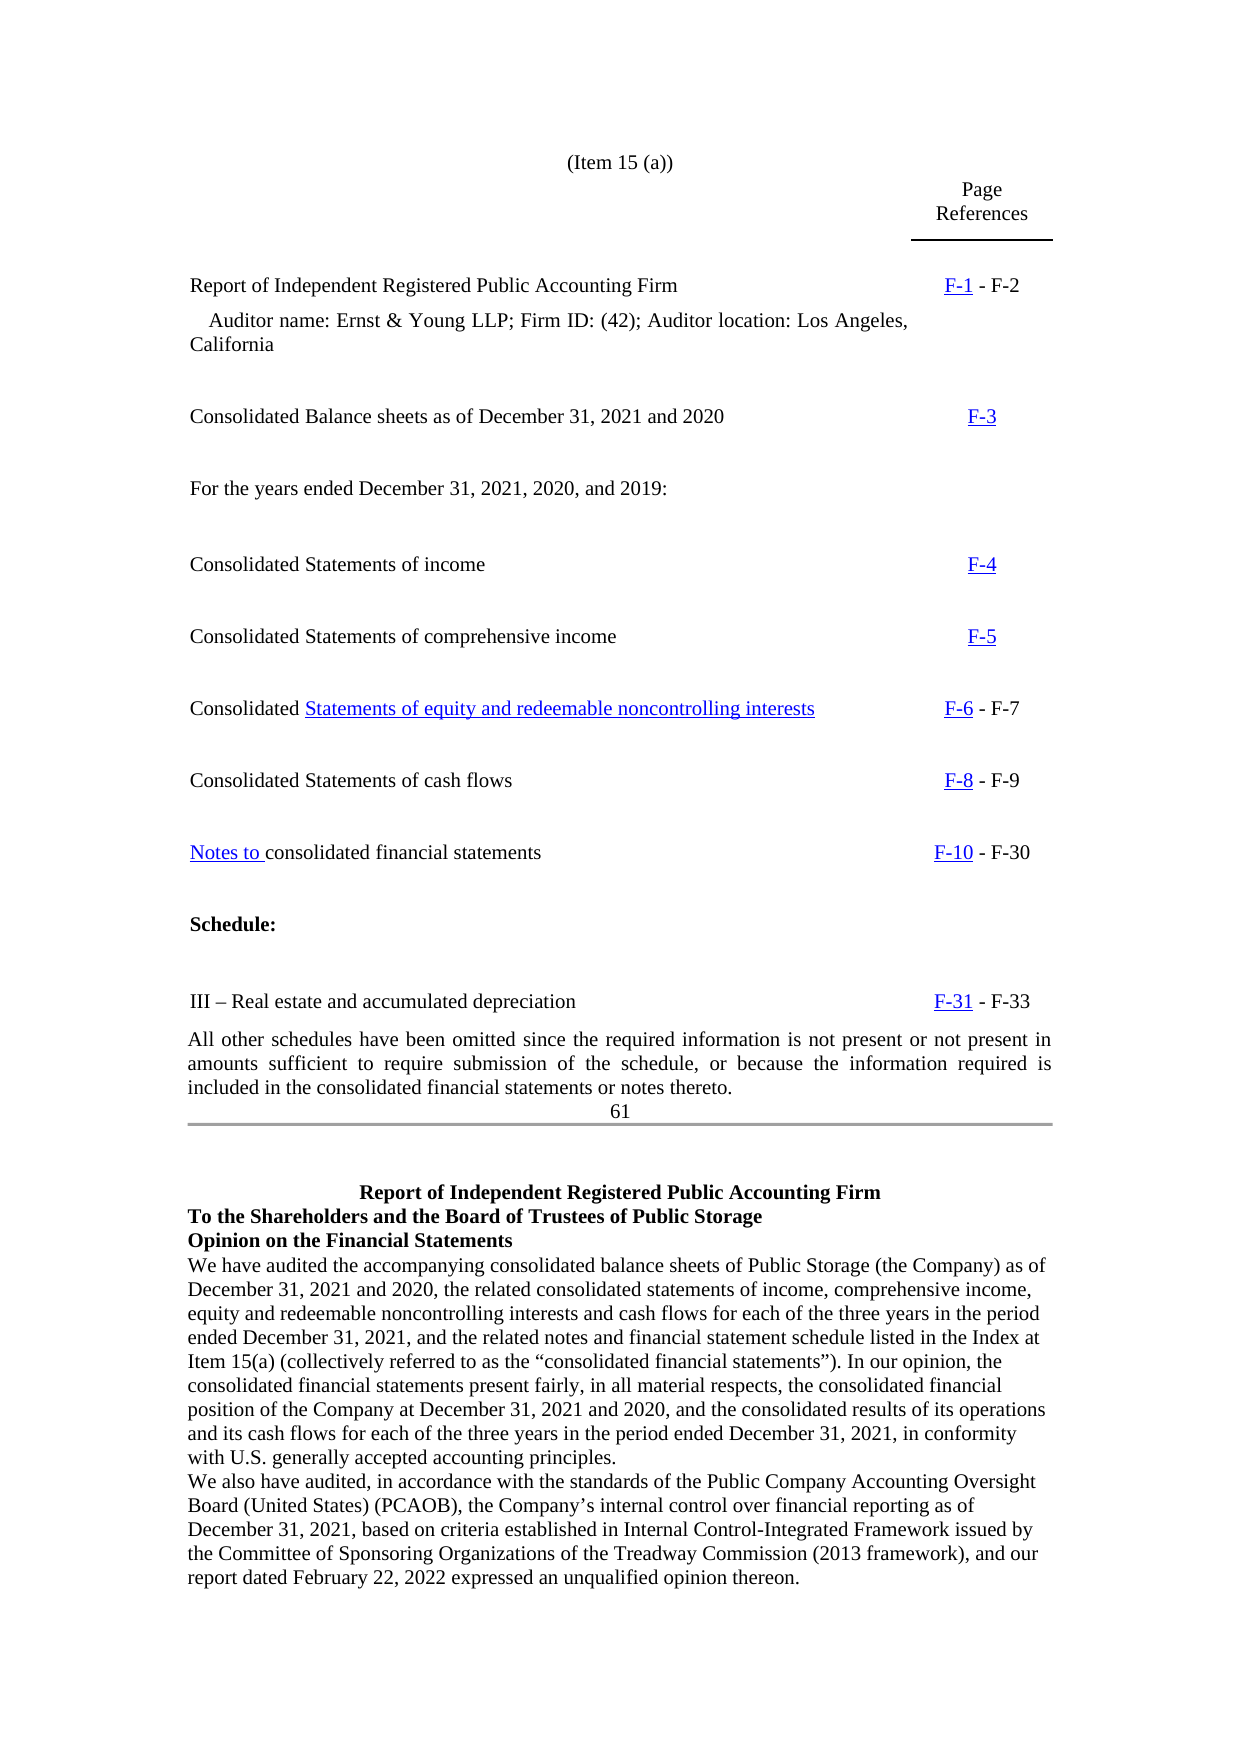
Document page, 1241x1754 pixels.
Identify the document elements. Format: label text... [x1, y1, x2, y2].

text We also have audited, in accordance with the standards of the Public Company Accounting Oversight Board (United States) (PCAOB), the Company’s internal control over financial reporting as of December 31, 2021, based on criteria established in Internal Control-Integrated Framework issued by the Committee of Sponsoring Organizations of the Treadway Commission (2013 framework), and our report dated February 22, 2022 expressed an unqualified opinion thereon. [187, 1469, 1053, 1589]
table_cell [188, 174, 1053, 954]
text Report of Independent Registered Public Accounting Firm [187, 1180, 1053, 1204]
text (Item 15 (a)) [187, 150, 1053, 174]
text 61 [187, 1099, 1053, 1122]
text To the Shareholders and the Board of Trustees of Public Storage [187, 1204, 1053, 1228]
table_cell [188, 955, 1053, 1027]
text Opinion on the Financial Statements [187, 1228, 1053, 1252]
text We have audited the accompanying consolidated balance sheets of Public Storage (the Company) as of December 31, 2021 and 2020, the related consolidated statements of income, comprehensive income, equity and redeemable noncontrolling interests and cash flows for each of the three years in the period ended December 31, 2021, and the related notes and financial statement schedule listed in the Index at Item 15(a) (collectively referred to as the “consolidated financial statements”). In our opinion, the consolidated financial statements present fairly, in all material respects, the consolidated financial position of the Company at December 31, 2021 and 2020, and the consolidated results of its operations and its cash flows for each of the three years in the period ended December 31, 2021, in conformity with U.S. generally accepted accounting principles. [187, 1252, 1053, 1469]
text All other schedules have been omitted since the required information is not present or not present in amounts sufficient to require submission of the schedule, or because the information required is included in the consolidated financial statements or notes thereto. [187, 1027, 1053, 1099]
